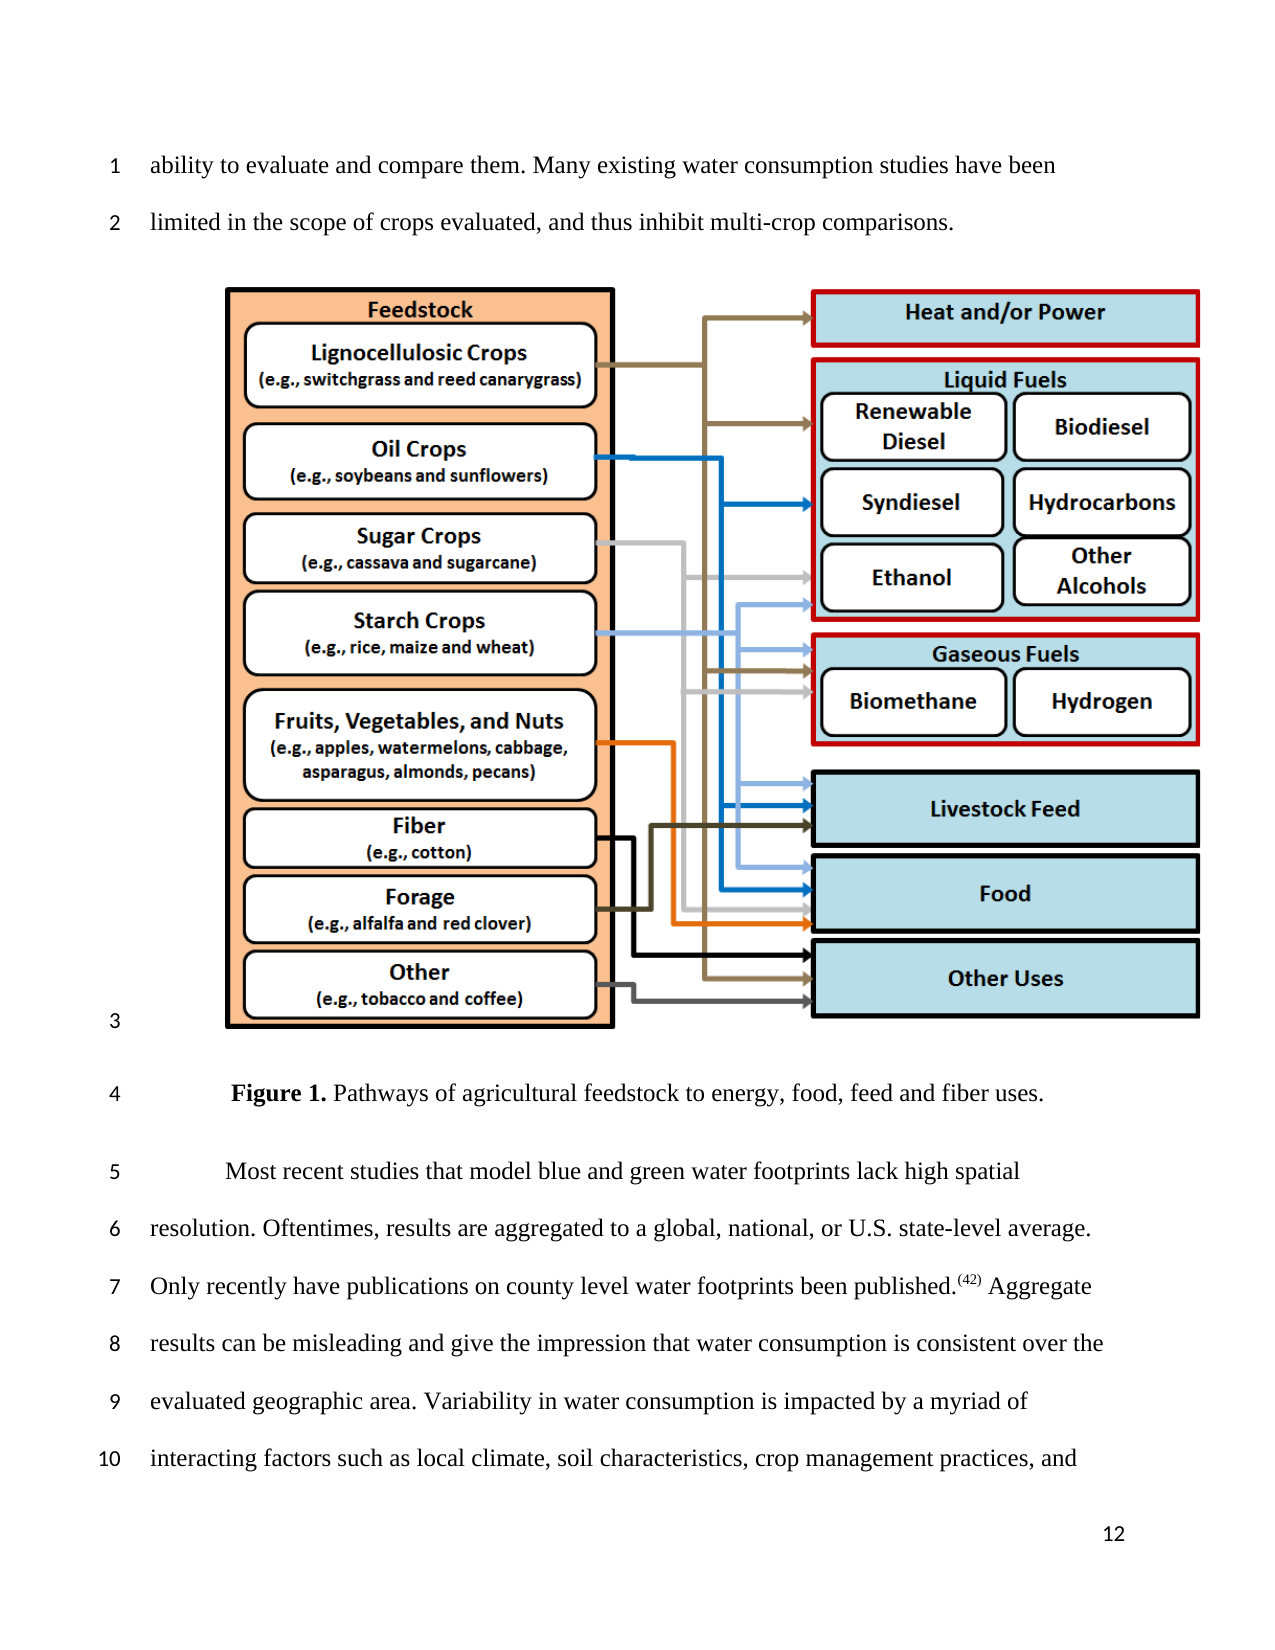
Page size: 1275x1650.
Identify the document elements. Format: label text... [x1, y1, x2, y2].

text Figure 1. Pathways of agricultural feedstock to energy, food, feed and fiber uses. [150, 1078, 1125, 1106]
picture [225, 285, 1200, 1029]
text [150, 150, 1125, 236]
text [150, 1156, 1125, 1472]
